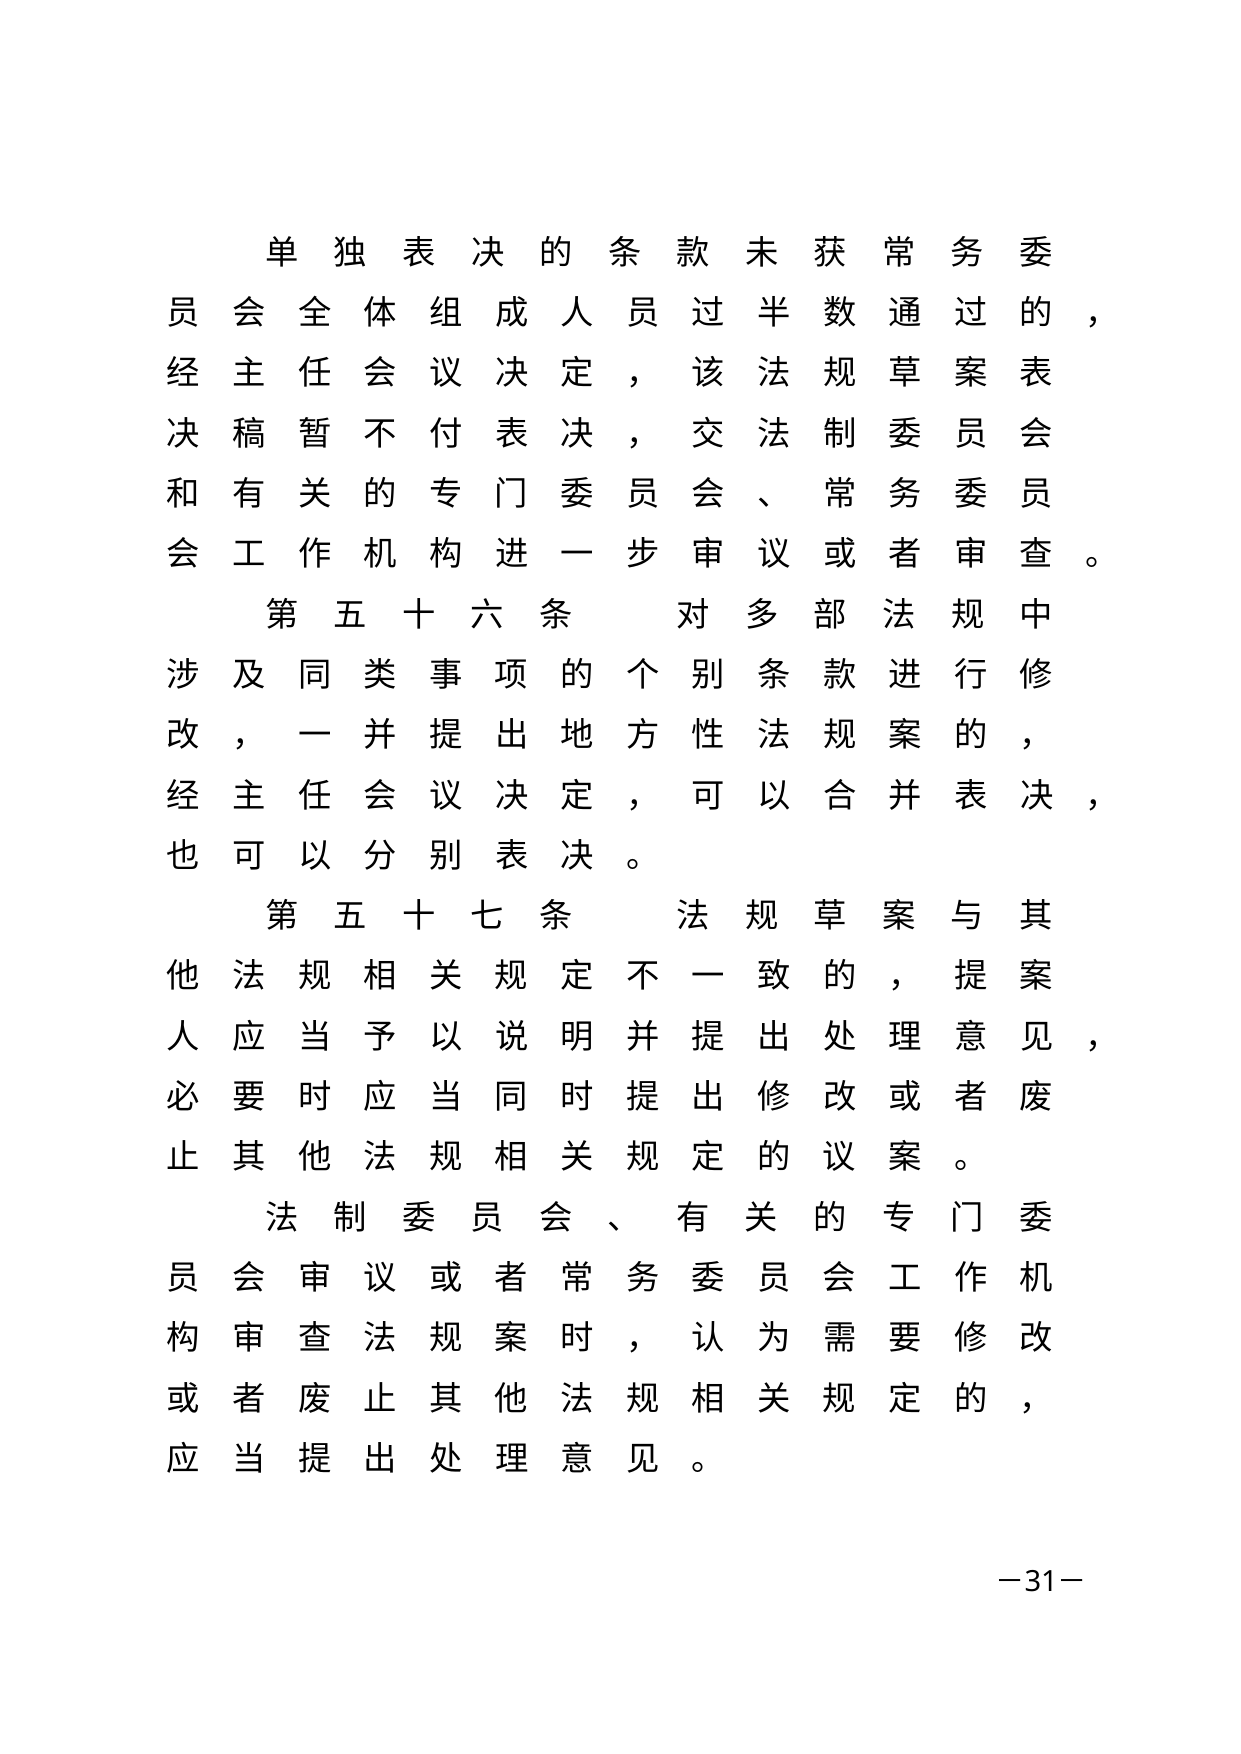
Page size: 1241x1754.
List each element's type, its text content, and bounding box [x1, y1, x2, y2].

text 单独表决的条款未获常务委员会全体组成人员过半数通过的，经主任会议决定，该法规草案表决稿暂不付表决，交法制委员会和有关的专门委员会、常务委员会工作机构进一步审议或者审查。 [167, 219, 1085, 581]
text 法制委员会、有关的专门委员会审议或者常务委员会工作机构审查法规案时，认为需要修改或者废止其他法规相关规定的，应当提出处理意见。 [167, 1184, 1085, 1486]
text 第五十七条 法规草案与其他法规相关规定不一致的，提案人应当予以说明并提出处理意见，必要时应当同时提出修改或者废止其他法规相关规定的议案。 [167, 883, 1085, 1184]
text 第五十六条 对多部法规中涉及同类事项的个别条款进行修改，一并提出地方性法规案的，经主任会议决定，可以合并表决，也可以分别表决。 [167, 581, 1085, 883]
